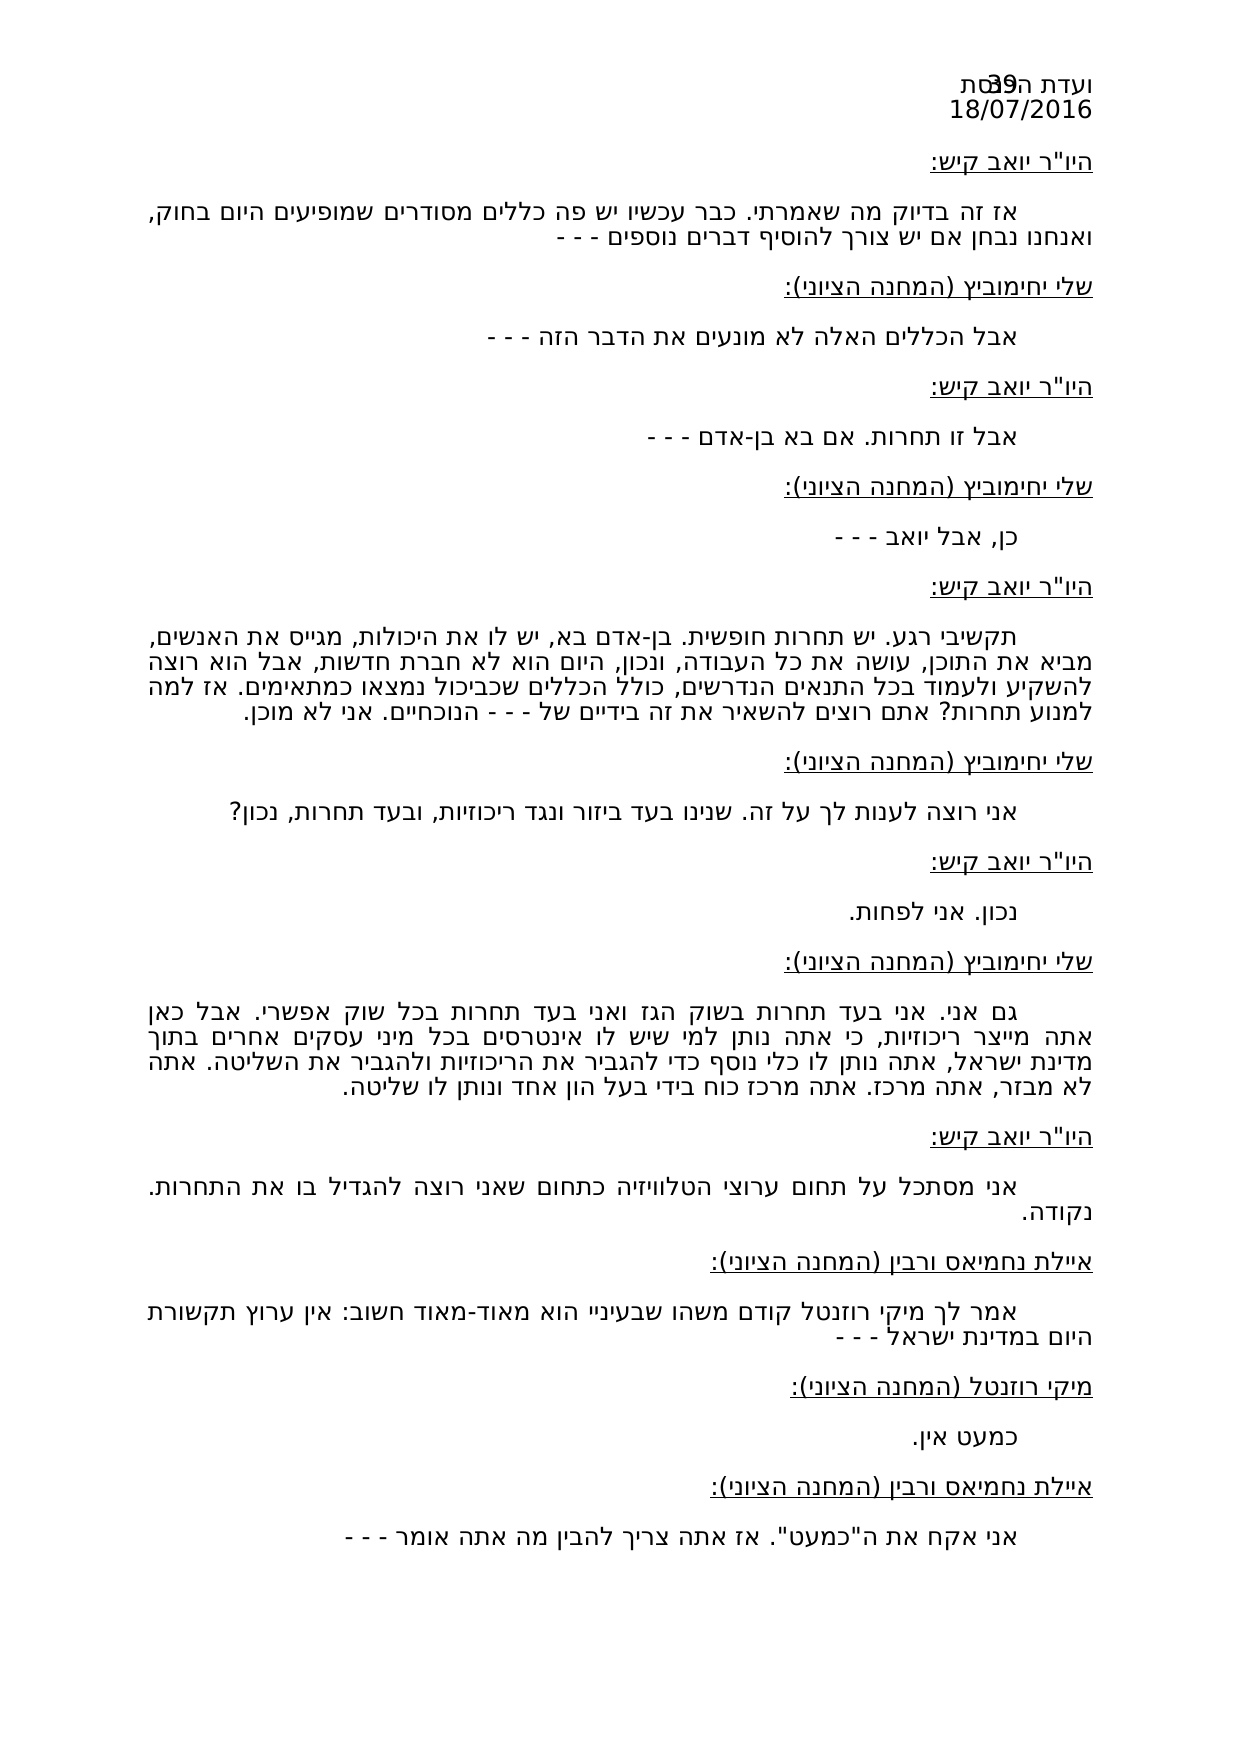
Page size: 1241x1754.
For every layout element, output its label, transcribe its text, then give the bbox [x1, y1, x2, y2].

text אמר לך מיקי רוזנטל קודם משהו שבעיניי הוא מאוד-מאוד חשוב: אין ערוץ תקשורת היום במדינת ישראל - - - [147, 1300, 1093, 1350]
text שלי יחימוביץ (המחנה הציוני): [147, 475, 1093, 500]
text איילת נחמיאס ורבין (המחנה הציוני): [147, 1475, 1093, 1500]
text אני רוצה לענות לך על זה. שנינו בעד ביזור ונגד ריכוזיות, ובעד תחרות, נכון? [147, 800, 1093, 825]
text היו"ר יואב קיש: [147, 575, 1093, 600]
text אבל הכללים האלה לא מונעים את הדבר הזה - - - [147, 325, 1093, 350]
text אז זה בדיוק מה שאמרתי. כבר עכשיו יש פה כללים מסודרים שמופיעים היום בחוק, ואנחנו נבחן אם יש צורך להוסיף דברים נוספים - - - [147, 200, 1093, 250]
text שלי יחימוביץ (המחנה הציוני): [147, 750, 1093, 775]
text היו"ר יואב קיש: [147, 375, 1093, 400]
text כמעט אין. [147, 1425, 1093, 1450]
text היו"ר יואב קיש: [147, 850, 1093, 875]
text שלי יחימוביץ (המחנה הציוני): [147, 275, 1093, 300]
text גם אני. אני בעד תחרות בשוק הגז ואני בעד תחרות בכל שוק אפשרי. אבל כאן אתה מייצר ריכוזיות, כי אתה נותן למי שיש לו אינטרסים בכל מיני עסקים אחרים בתוך מדינת ישראל, אתה נותן לו כלי נוסף כדי להגביר את הריכוזיות ולהגביר את השליטה. אתה לא מבזר, אתה מרכז. אתה מרכז כוח בידי בעל הון אחד ונותן לו שליטה. [147, 1000, 1093, 1100]
text תקשיבי רגע. יש תחרות חופשית. בן-אדם בא, יש לו את היכולות, מגייס את האנשים, מביא את התוכן, עושה את כל העבודה, ונכון, היום הוא לא חברת חדשות, אבל הוא רוצה להשקיע ולעמוד בכל התנאים הנדרשים, כולל הכללים שכביכול נמצאו כמתאימים. אז למה למנוע תחרות? אתם רוצים להשאיר את זה בידיים של - - - הנוכחיים. אני לא מוכן. [147, 625, 1093, 725]
text היו"ר יואב קיש: [147, 1125, 1093, 1150]
text נכון. אני לפחות. [147, 900, 1093, 925]
text איילת נחמיאס ורבין (המחנה הציוני): [147, 1250, 1093, 1275]
text אני מסתכל על תחום ערוצי הטלוויזיה כתחום שאני רוצה להגדיל בו את התחרות. נקודה. [147, 1175, 1093, 1225]
text היו"ר יואב קיש: [147, 150, 1093, 175]
text אני אקח את ה"כמעט". אז אתה צריך להבין מה אתה אומר - - - [147, 1525, 1093, 1550]
text שלי יחימוביץ (המחנה הציוני): [147, 950, 1093, 975]
text כן, אבל יואב - - - [147, 525, 1093, 550]
text מיקי רוזנטל (המחנה הציוני): [147, 1375, 1093, 1400]
text אבל זו תחרות. אם בא בן-אדם - - - [147, 425, 1093, 450]
